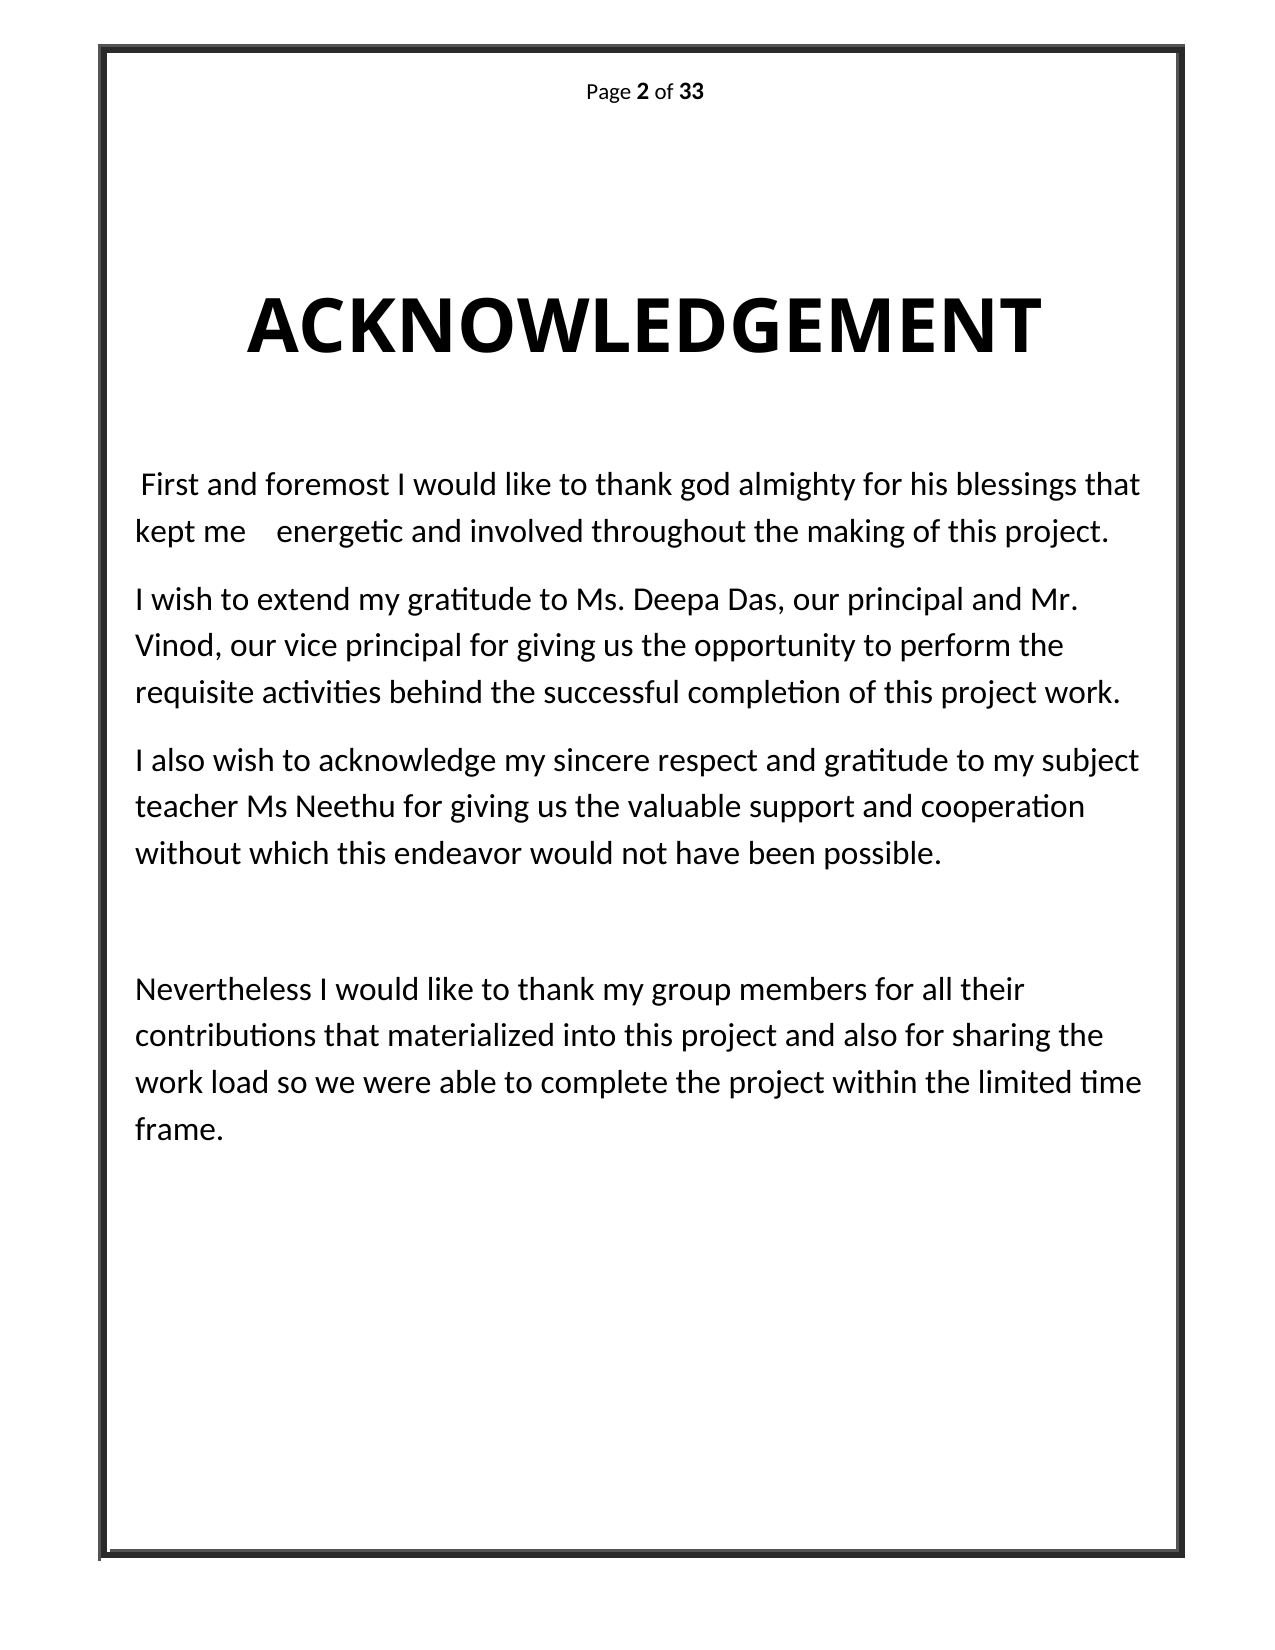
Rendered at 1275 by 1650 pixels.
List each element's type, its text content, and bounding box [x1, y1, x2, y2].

text I wish to extend my gratitude to Ms. Deepa Das, our principal and Mr. Vinod, our vice principal for giving us the opportunity to perform the requisite activities behind the successful completion of this project work. [135, 578, 1155, 712]
text ACKNOWLEDGEMENT [135, 272, 1155, 374]
text Nevertheless I would like to thank my group members for all their contributions that materialized into this project and also for sharing the work load so we were able to complete the project within the limited time frame. [135, 967, 1155, 1148]
text First and foremost I would like to thank god almighty for his blessings that kept me energetic and involved throughout the making of this project. [135, 463, 1155, 551]
text I also wish to acknowledge my sincere respect and gratitude to my subject teacher Ms Neethu for giving us the valuable support and cooperation without which this endeavor would not have been possible. [135, 739, 1155, 873]
